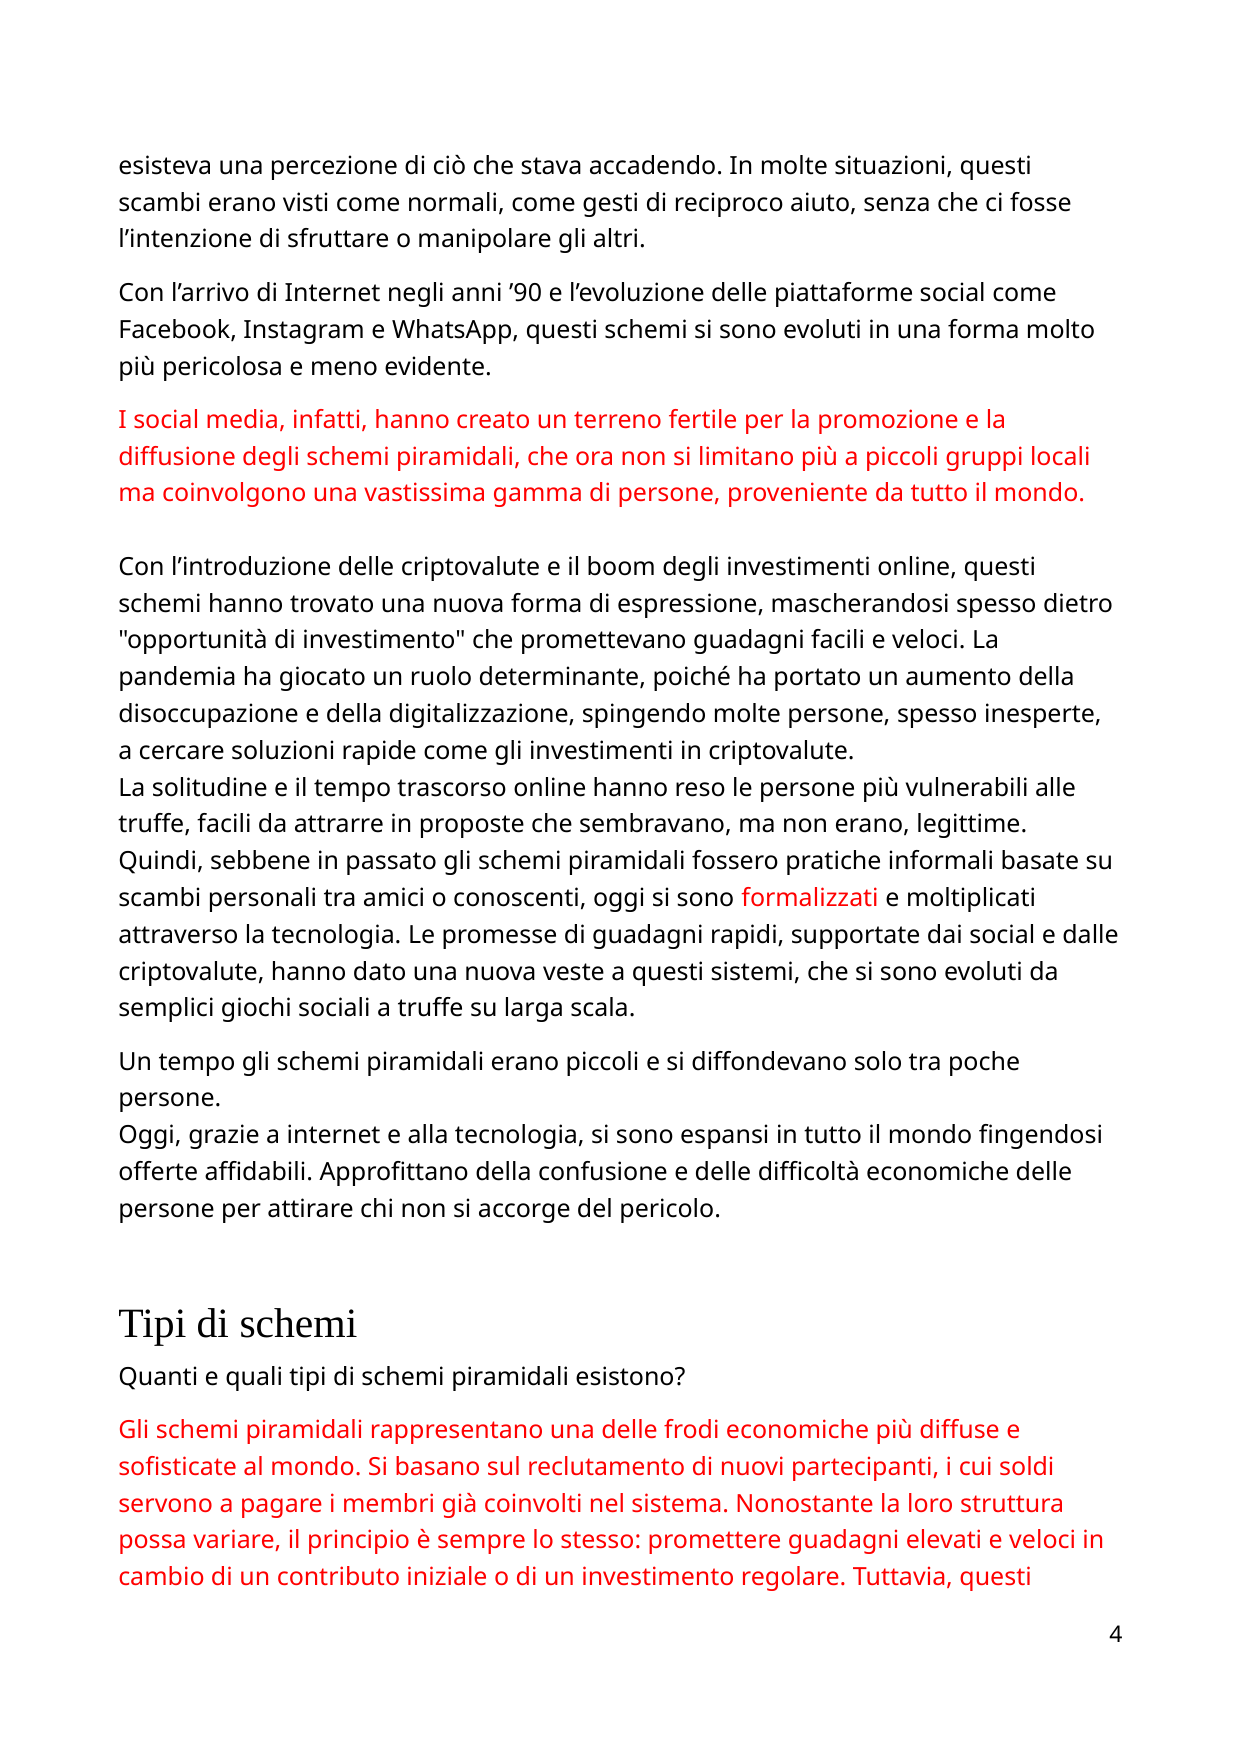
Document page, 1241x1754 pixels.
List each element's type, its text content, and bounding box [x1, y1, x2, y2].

text Quanti e quali tipi di schemi piramidali esistono? [118, 1358, 1122, 1392]
text Oggi, grazie a internet e alla tecnologia, si sono espansi in tutto il mondo fingendosi offerte affidabili. Approfittano della confusione e delle difficoltà economiche delle persone per attirare chi non si accorge del pericolo. [118, 1117, 1122, 1224]
text Un tempo gli schemi piramidali erano piccoli e si diffondevano solo tra poche persone. [118, 1043, 1122, 1114]
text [118, 148, 1122, 255]
text Con l’introduzione delle criptovalute e il boom degli investimenti online, questi schemi hanno trovato una nuova forma di espressione, mascherandosi spesso dietro "opportunità di investimento" che promettevano guadagni facili e veloci. La pandemia ha giocato un ruolo determinante, poiché ha portato un aumento della disoccupazione e della digitalizzazione, spingendo molte persone, spesso inesperte, a cercare soluzioni rapide come gli investimenti in criptovalute. [118, 549, 1122, 767]
text La solitudine e il tempo trascorso online hanno reso le persone più vulnerabili alle truffe, facili da attrarre in proposte che sembravano, ma non erano, legittime. [118, 769, 1122, 840]
subtitle Tipi di schemi [118, 1298, 1122, 1346]
text Quindi, sebbene in passato gli schemi piramidali fossero pratiche informali basate su scambi personali tra amici o conoscenti, oggi si sono formalizzati e moltiplicati attraverso la tecnologia. Le promesse di guadagni rapidi, supportate dai social e dalle criptovalute, hanno dato una nuova veste a questi sistemi, che si sono evoluti da semplici giochi sociali a truffe su larga scala. [118, 843, 1122, 1024]
text I social media, infatti, hanno creato un terreno fertile per la promozione e la diffusione degli schemi piramidali, che ora non si limitano più a piccoli gruppi locali ma coinvolgono una vastissima gamma di persone, proveniente da tutto il mondo. [118, 402, 1122, 509]
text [118, 1412, 1122, 1593]
text Con l’arrivo di Internet negli anni ’90 e l’evoluzione delle piattaforme social come Facebook, Instagram e WhatsApp, questi schemi si sono evoluti in una forma molto più pericolosa e meno evidente. [118, 274, 1122, 382]
